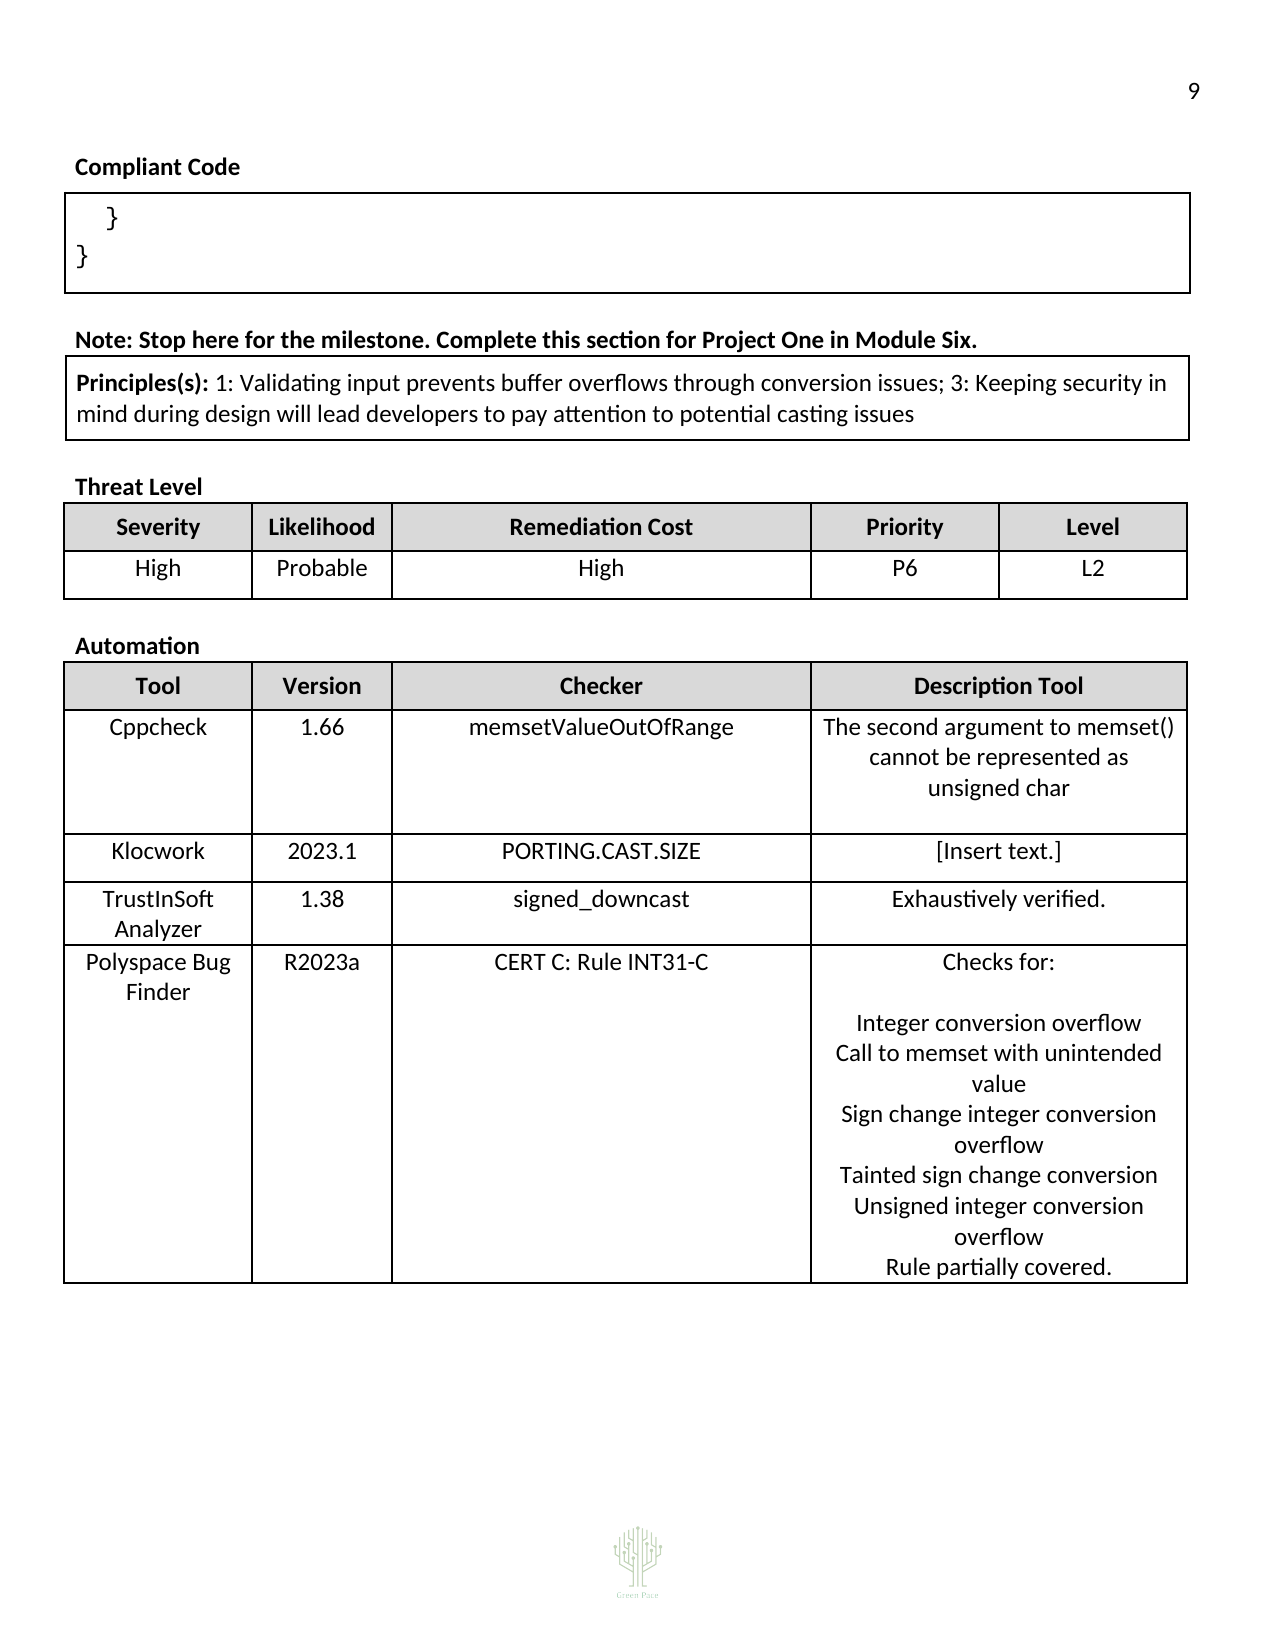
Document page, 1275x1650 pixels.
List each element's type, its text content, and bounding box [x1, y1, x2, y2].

table_cell signed_downcast [393, 883, 810, 944]
table_cell [Insert text.] [812, 835, 1186, 881]
table_cell Exhaustively verified. [812, 883, 1186, 944]
table_cell 2023.1 [253, 835, 391, 881]
table_cell High [393, 552, 810, 598]
table_header Priority [812, 504, 998, 550]
table_header Remediation Cost [393, 504, 810, 550]
table_cell L2 [1000, 552, 1186, 598]
text Threat Level [75, 471, 1200, 502]
table_cell CERT C: Rule INT31-C [393, 946, 810, 1282]
picture [605, 1521, 670, 1606]
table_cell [66, 194, 1189, 292]
table_cell TrustInSoft Analyzer [65, 883, 251, 944]
table_cell 1.38 [253, 883, 391, 944]
table_cell R2023a [253, 946, 391, 1282]
table_header Compliant Code [65, 140, 1189, 192]
text Note: Stop here for the milestone. Complete this section for Project One in Module Six. [75, 324, 1200, 355]
table_header Severity [65, 504, 251, 550]
table_cell 1.66 [253, 711, 391, 833]
table_header Likelihood [253, 504, 391, 550]
table_header Level [1000, 504, 1186, 550]
table_header Checker [393, 663, 810, 709]
table_cell Polyspace Bug Finder [65, 946, 251, 1282]
table_cell P6 [812, 552, 998, 598]
table_cell Probable [253, 552, 391, 598]
table_cell PORTING.CAST.SIZE [393, 835, 810, 881]
table_cell The second argument to memset() cannot be represented as unsigned char [812, 711, 1186, 833]
table_cell High [65, 552, 251, 598]
table_header Description Tool [812, 663, 1186, 709]
table_cell Cppcheck [65, 711, 251, 833]
table_header Tool [65, 663, 251, 709]
table_cell memsetValueOutOfRange [393, 711, 810, 833]
table_cell Checks for: Integer conversion overflow Call to memset with unintended value Sign change integer conversion overflow Tainted sign change conversion Unsigned integer conversion overflow Rule partially covered. [812, 946, 1186, 1282]
table_cell Klocwork [65, 835, 251, 881]
table_header Version [253, 663, 391, 709]
table_header Principles(s): 1: Validating input prevents buffer overflows through conversion issues; 3: Keeping security in mind during design will lead developers to pay attention to potential casting issues [67, 357, 1188, 439]
text Automation [75, 630, 1200, 661]
